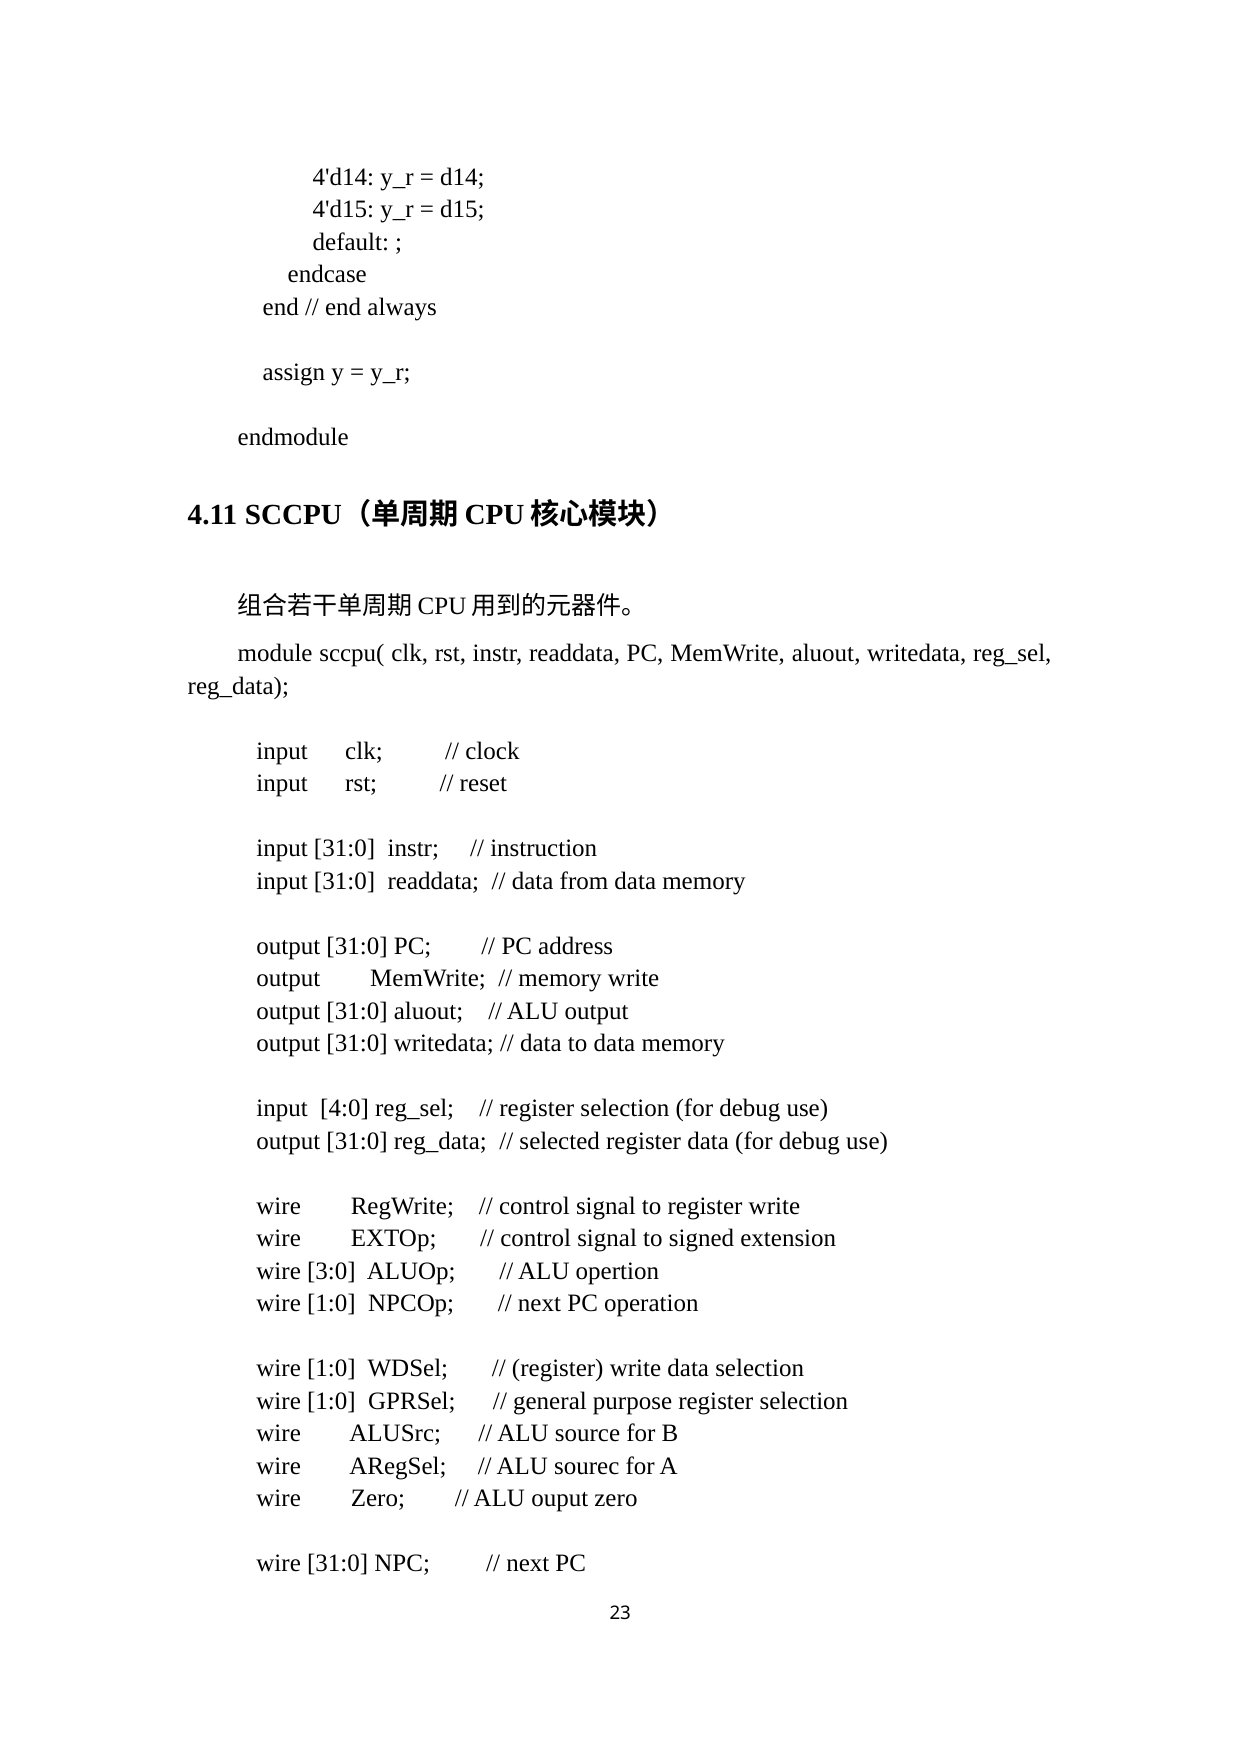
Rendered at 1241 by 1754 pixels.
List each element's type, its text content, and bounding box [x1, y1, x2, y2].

text assign y = y_r; [187, 355, 1053, 387]
text input [4:0] reg_sel; // register selection (for debug use) [187, 1091, 1053, 1124]
text wire ARegSel; // ALU sourec for A [187, 1449, 1053, 1481]
text module sccpu( clk, rst, instr, readdata, PC, MemWrite, aluout, writedata, reg_sel, reg_data); [187, 636, 1053, 701]
text 4'd14: y_r = d14; [187, 160, 1053, 192]
text input rst; // reset [187, 766, 1053, 799]
text output [31:0] aluout; // ALU output [187, 994, 1053, 1026]
text input clk; // clock [187, 734, 1053, 766]
text endcase [187, 257, 1053, 290]
text output [31:0] reg_data; // selected register data (for debug use) [187, 1124, 1053, 1156]
text endmodule [187, 420, 1053, 452]
text output MemWrite; // memory write [187, 961, 1053, 994]
text wire Zero; // ALU ouput zero [187, 1481, 1053, 1514]
text 4'd15: y_r = d15; [187, 192, 1053, 225]
text wire [1:0] GPRSel; // general purpose register selection [187, 1384, 1053, 1416]
text 组合若干单周期CPU用到的元器件。 [187, 571, 1053, 636]
text wire [1:0] NPCOp; // next PC operation [187, 1286, 1053, 1319]
text output [31:0] writedata; // data to data memory [187, 1026, 1053, 1059]
text input [31:0] readdata; // data from data memory [187, 864, 1053, 896]
text output [31:0] PC; // PC address [187, 929, 1053, 961]
text end // end always [187, 290, 1053, 322]
text wire RegWrite; // control signal to register write [187, 1189, 1053, 1221]
text wire EXTOp; // control signal to signed extension [187, 1221, 1053, 1254]
subtitle 4.11 SCCPU（单周期CPU核心模块） [187, 479, 1053, 544]
text default: ; [187, 225, 1053, 257]
text wire ALUSrc; // ALU source for B [187, 1416, 1053, 1449]
text input [31:0] instr; // instruction [187, 831, 1053, 864]
text wire [1:0] WDSel; // (register) write data selection [187, 1351, 1053, 1384]
text wire [3:0] ALUOp; // ALU opertion [187, 1254, 1053, 1286]
text wire [31:0] NPC; // next PC [187, 1546, 1053, 1579]
